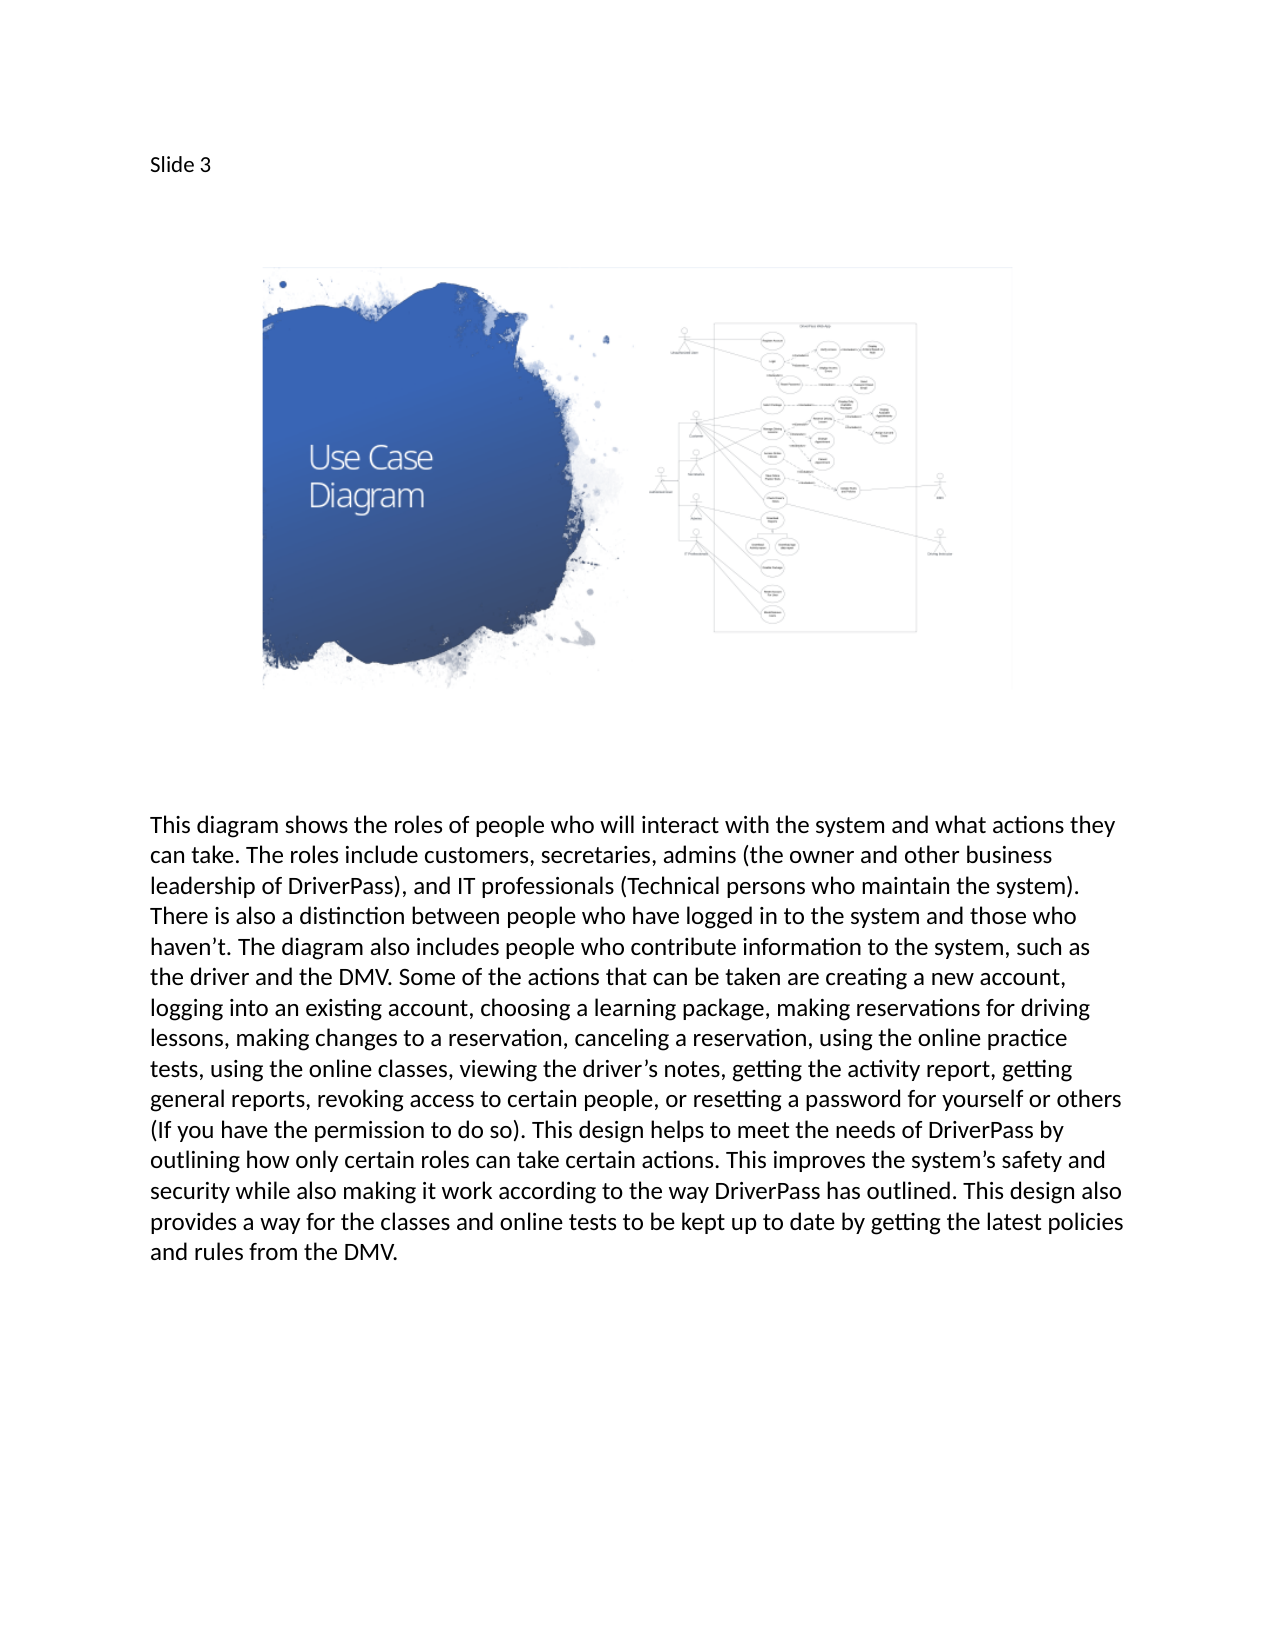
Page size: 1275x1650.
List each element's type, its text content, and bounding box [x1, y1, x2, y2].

text Slide 3 [150, 150, 1125, 178]
text This diagram shows the roles of people who will interact with the system and what actions they can take. The roles include customers, secretaries, admins (the owner and other business leadership of DriverPass), and IT professionals (Technical persons who maintain the system). There is also a distinction between people who have logged in to the system and those who haven’t. The diagram also includes people who contribute information to the system, such as the driver and the DMV. Some of the actions that can be taken are creating a new account, logging into an existing account, choosing a learning package, making reservations for driving lessons, making changes to a reservation, canceling a reservation, using the online practice tests, using the online classes, viewing the driver’s notes, getting the activity report, getting general reports, revoking access to certain people, or resetting a password for yourself or others (If you have the permission to do so). This design helps to meet the needs of DriverPass by outlining how only certain roles can take certain actions. This improves the system’s safety and security while also making it work according to the way DriverPass has outlined. This design also provides a way for the classes and online tests to be kept up to date by getting the latest policies and rules from the DMV. [150, 809, 1125, 1267]
